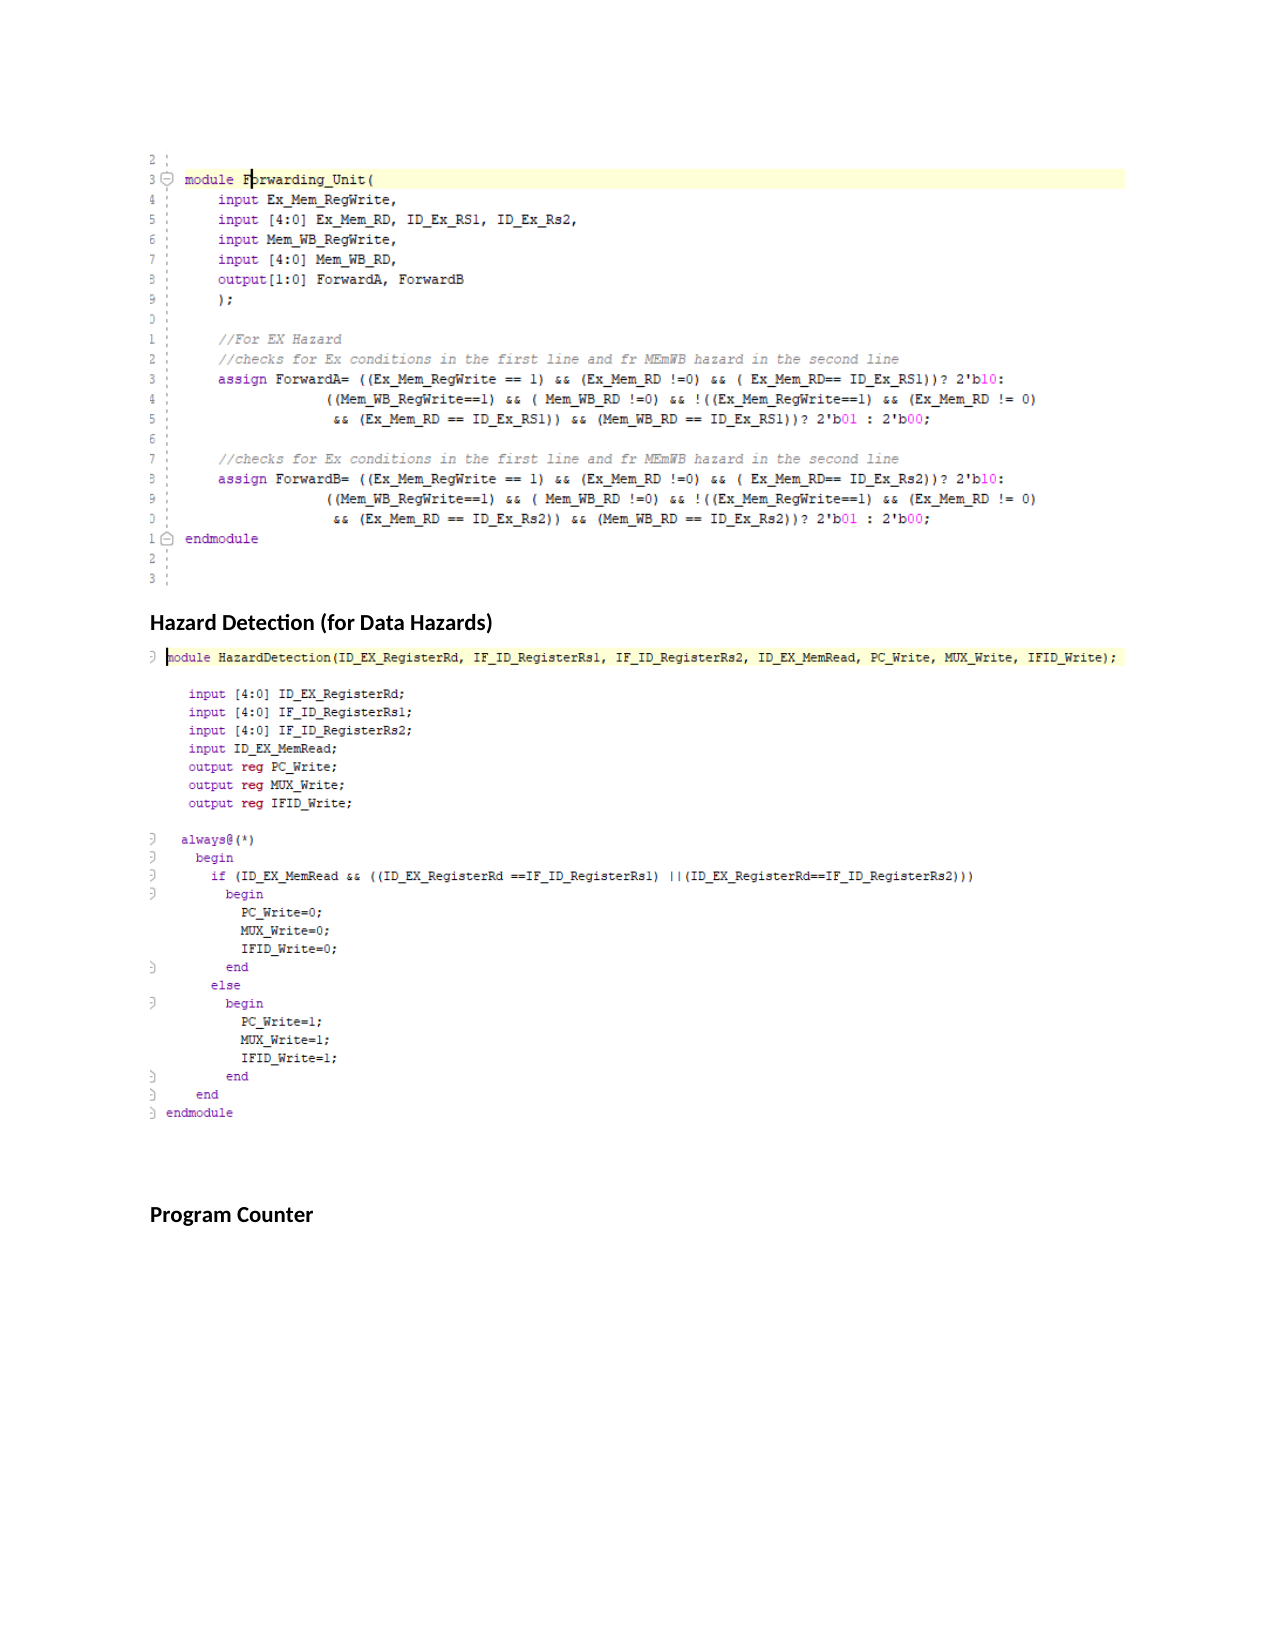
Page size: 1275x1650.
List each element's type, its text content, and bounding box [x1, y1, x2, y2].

text Hazard Detection (for Data Hazards) [150, 608, 1125, 637]
picture [150, 637, 1125, 1134]
text Program Counter [150, 1200, 1125, 1228]
picture [150, 150, 1125, 589]
